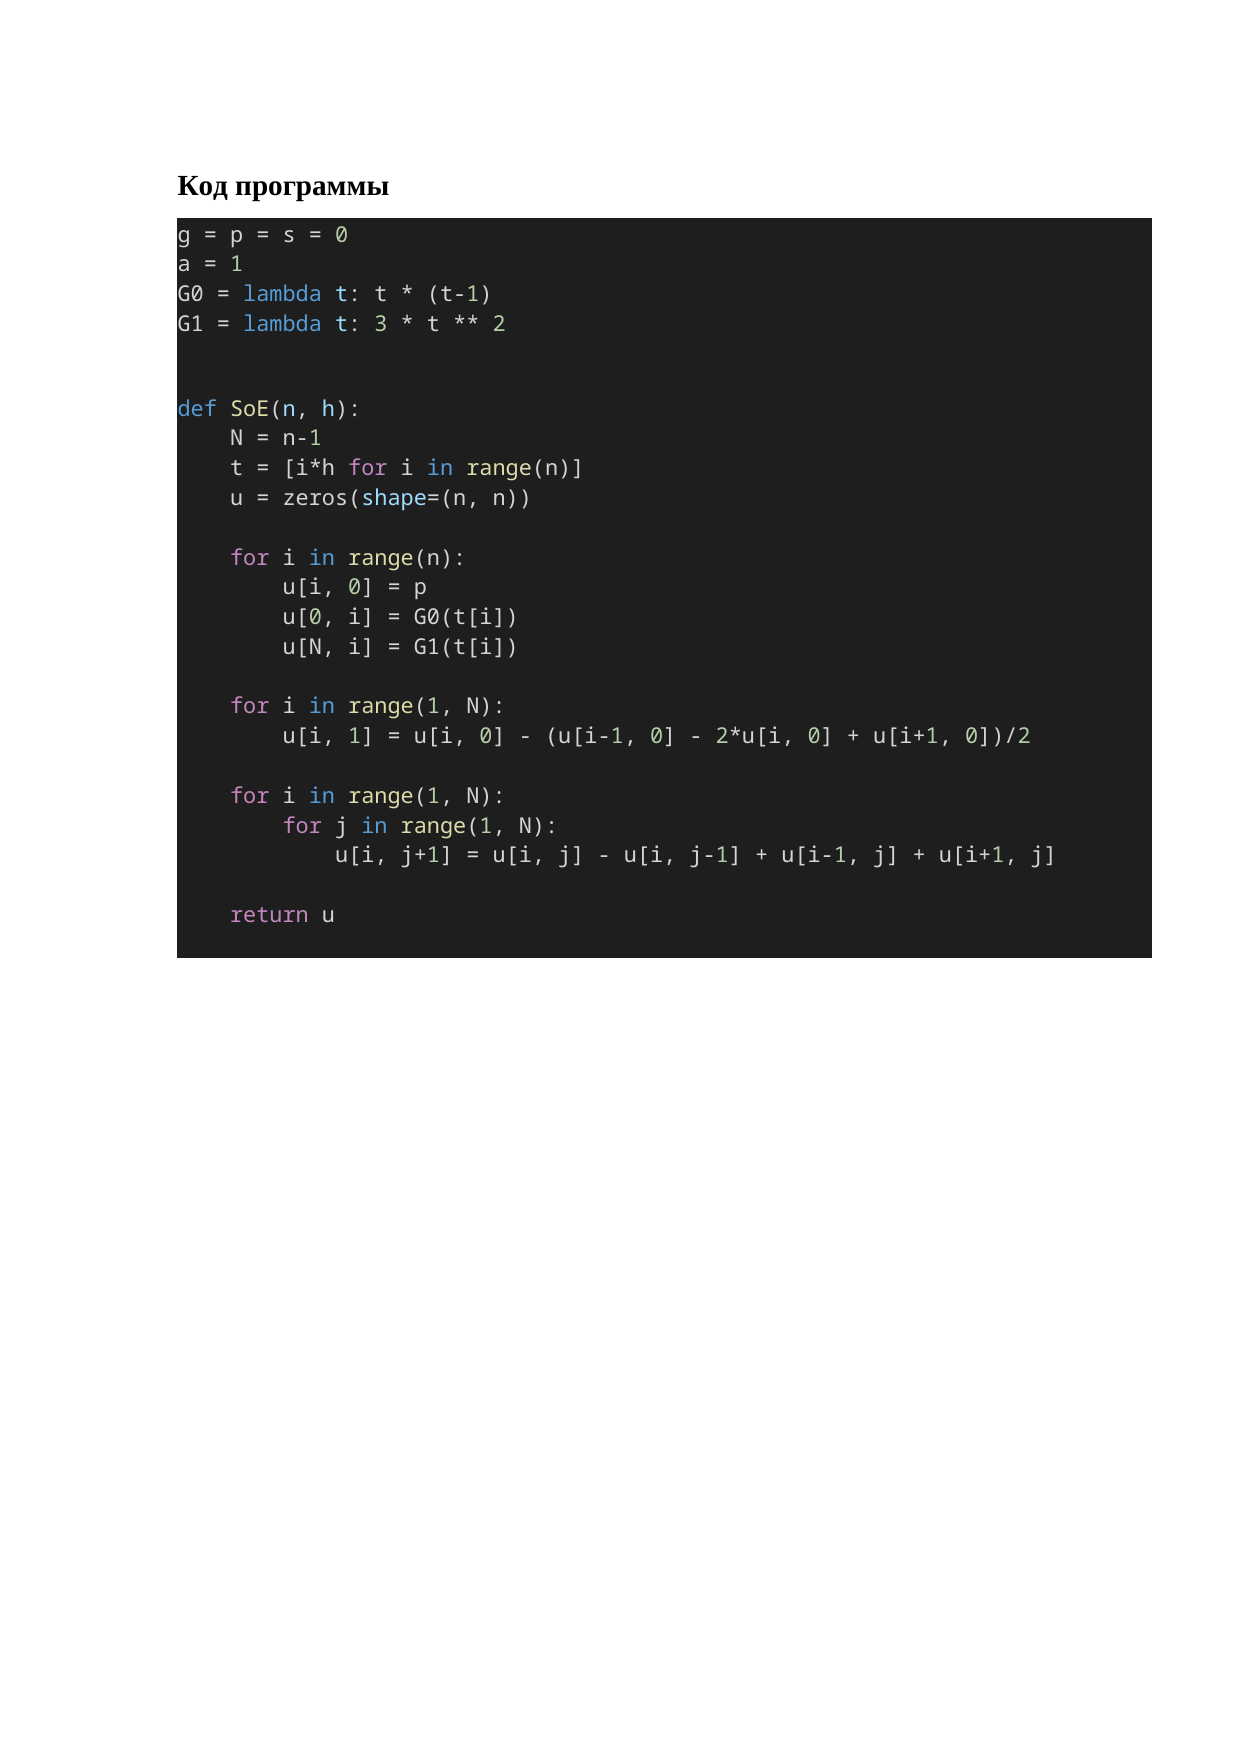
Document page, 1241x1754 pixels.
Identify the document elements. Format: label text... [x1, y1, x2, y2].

text u = zeros(shape=(n, n)) [177, 482, 1152, 512]
text def SoE(n, h): [177, 392, 1152, 422]
text return u [177, 899, 1152, 929]
text t = [i*h for i in range(n)] [177, 452, 1152, 482]
text G0 = lambda t: t * (t-1) [177, 278, 1152, 308]
text for i in range(1, N): [177, 780, 1152, 809]
text u[i, 0] = p [177, 571, 1152, 601]
text u[i, 1] = u[i, 0] - (u[i-1, 0] - 2*u[i, 0] + u[i+1, 0])/2 [177, 720, 1152, 750]
text g = p = s = 0 [177, 218, 1152, 248]
text u[i, j+1] = u[i, j] - u[i, j-1] + u[i-1, j] + u[i+1, j] [177, 839, 1152, 869]
text a = 1 [177, 248, 1152, 278]
text N = n-1 [177, 422, 1152, 452]
text for i in range(n): [177, 541, 1152, 571]
text G1 = lambda t: 3 * t ** 2 [177, 308, 1152, 338]
text u[N, i] = G1(t[i]) [177, 631, 1152, 661]
text for i in range(1, N): [177, 690, 1152, 720]
text Код программы [177, 168, 1152, 202]
text u[0, i] = G0(t[i]) [177, 601, 1152, 631]
text for j in range(1, N): [177, 809, 1152, 839]
